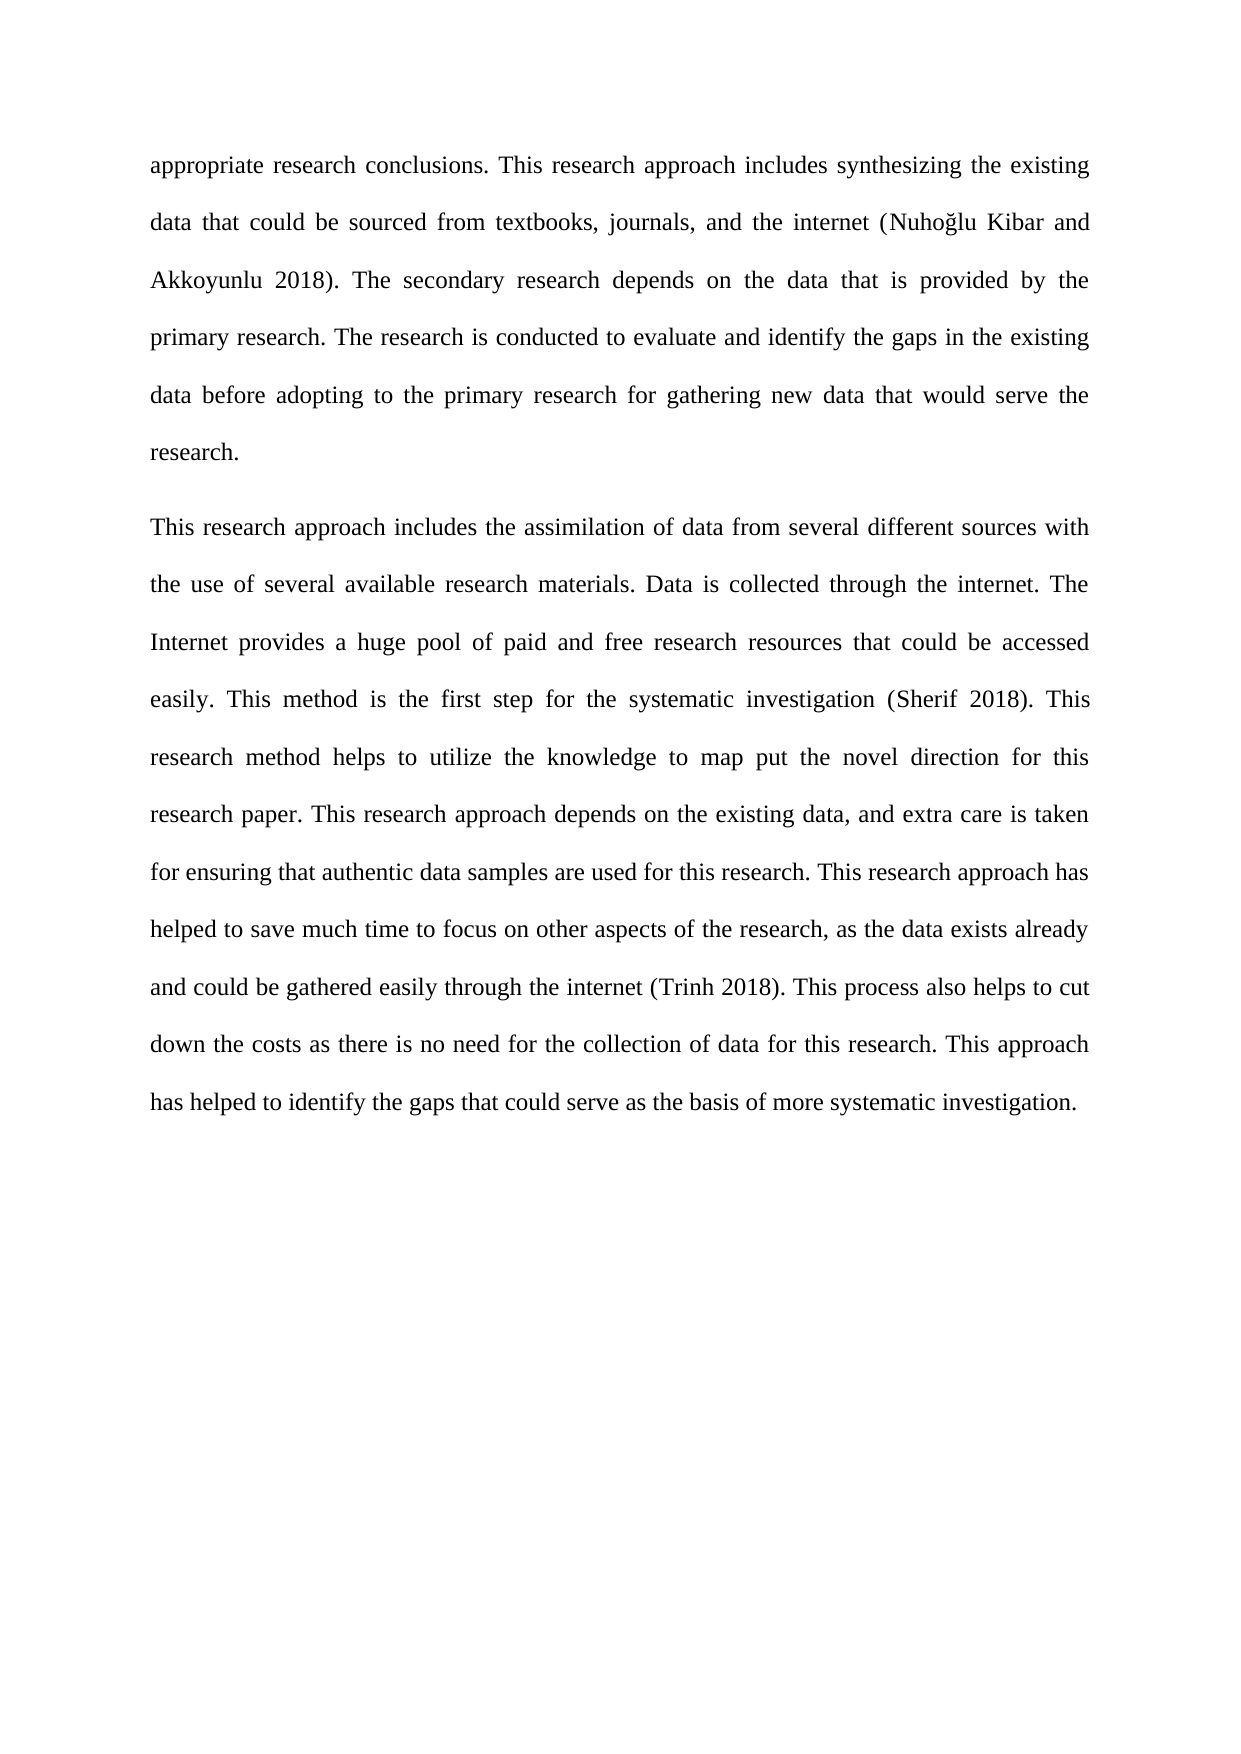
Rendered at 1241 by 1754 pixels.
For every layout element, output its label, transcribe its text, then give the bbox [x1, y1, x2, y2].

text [150, 150, 1090, 466]
text This research approach includes the assimilation of data from several different sources with the use of several available research materials. Data is collected through the internet. The Internet provides a huge pool of paid and free research resources that could be accessed easily. This method is the first step for the systematic investigation (Sherif 2018). This research method helps to utilize the knowledge to map put the novel direction for this research paper. This research approach depends on the existing data, and extra care is taken for ensuring that authentic data samples are used for this research. This research approach has helped to save much time to focus on other aspects of the research, as the data exists already and could be gathered easily through the internet (Trinh 2018). This process also helps to cut down the costs as there is no need for the collection of data for this research. This approach has helped to identify the gaps that could serve as the basis of more systematic investigation. [150, 512, 1090, 1115]
